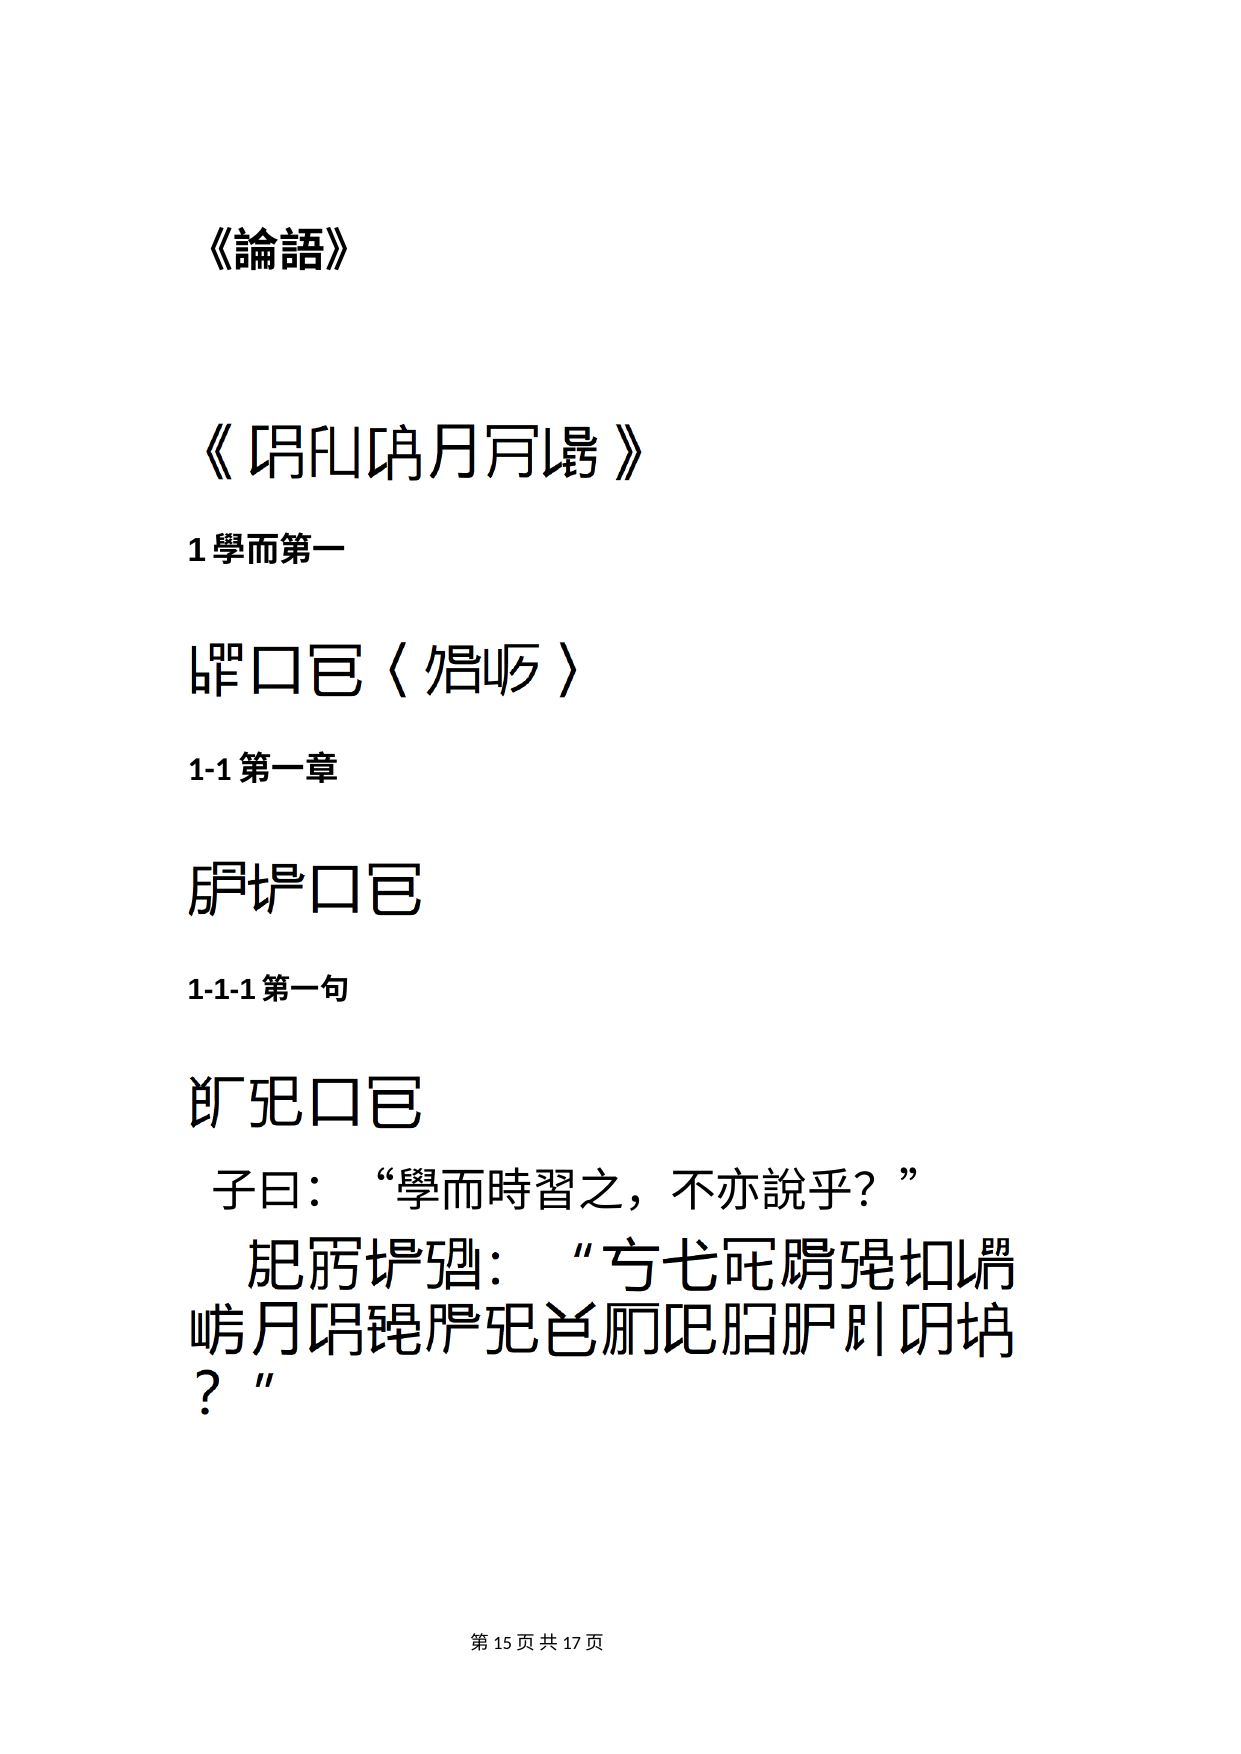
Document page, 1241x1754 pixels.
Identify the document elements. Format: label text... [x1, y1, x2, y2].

subtitle 1學而第一 [187, 514, 1053, 579]
picture [187, 1300, 1015, 1359]
picture [187, 641, 601, 700]
picture [187, 1072, 424, 1132]
subtitle 1-1第一章 [187, 733, 1053, 798]
text 子曰：“學而時習之，不亦說乎？” [187, 1137, 1053, 1235]
subtitle 1-1-1第一句 [187, 954, 1053, 1019]
picture [187, 422, 661, 482]
picture [187, 1365, 306, 1424]
picture [187, 1235, 1015, 1294]
subtitle 《論語》 [187, 197, 1053, 295]
picture [187, 859, 424, 919]
